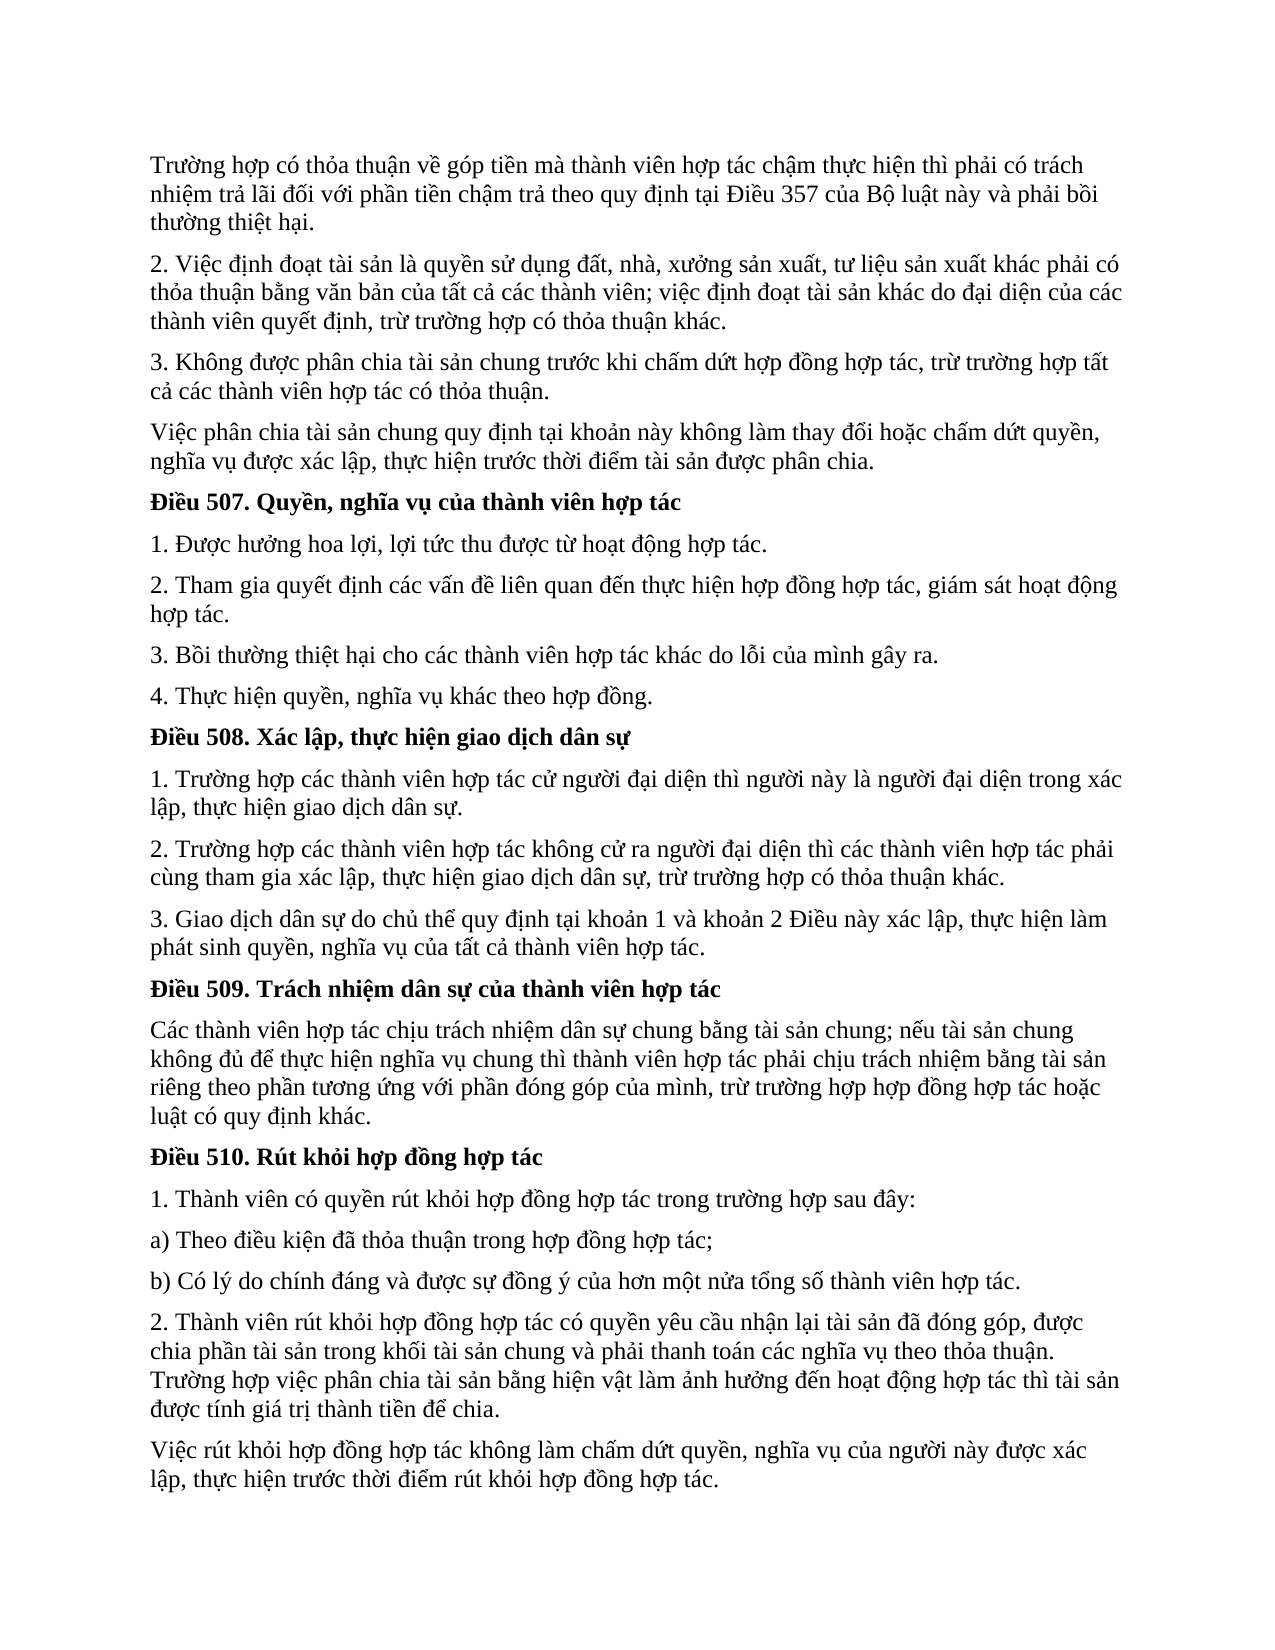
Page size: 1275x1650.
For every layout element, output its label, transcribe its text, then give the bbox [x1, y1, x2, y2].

text Điều 509. Trách nhiệm dân sự của thành viên hợp tác [150, 974, 1125, 1002]
text Trường hợp có thỏa thuận về góp tiền mà thành viên hợp tác chậm thực hiện thì phải có trách nhiệm trả lãi đối với phần tiền chậm trả theo quy định tại Điều 357 của Bộ luật này và phải bồi thường thiệt hại. [150, 150, 1125, 236]
text 3. Bồi thường thiệt hại cho các thành viên hợp tác khác do lỗi của mình gây ra. [150, 640, 1125, 669]
text 2. Việc định đoạt tài sản là quyền sử dụng đất, nhà, xưởng sản xuất, tư liệu sản xuất khác phải có thỏa thuận bằng văn bản của tất cả các thành viên; việc định đoạt tài sản khác do đại diện của các thành viên quyết định, trừ trường hợp có thỏa thuận khác. [150, 249, 1125, 335]
text Việc rút khỏi hợp đồng hợp tác không làm chấm dứt quyền, nghĩa vụ của người này được xác lập, thực hiện trước thời điểm rút khỏi hợp đồng hợp tác. [150, 1435, 1125, 1492]
text Điều 508. Xác lập, thực hiện giao dịch dân sự [150, 722, 1125, 751]
text 4. Thực hiện quyền, nghĩa vụ khác theo hợp đồng. [150, 681, 1125, 710]
text Việc phân chia tài sản chung quy định tại khoản này không làm thay đổi hoặc chấm dứt quyền, nghĩa vụ được xác lập, thực hiện trước thời điểm tài sản được phân chia. [150, 417, 1125, 475]
text 1. Trường hợp các thành viên hợp tác cử người đại diện thì người này là người đại diện trong xác lập, thực hiện giao dịch dân sự. [150, 764, 1125, 821]
text b) Có lý do chính đáng và được sự đồng ý của hơn một nửa tổng số thành viên hợp tác. [150, 1266, 1125, 1295]
text 3. Không được phân chia tài sản chung trước khi chấm dứt hợp đồng hợp tác, trừ trường hợp tất cả các thành viên hợp tác có thỏa thuận. [150, 347, 1125, 405]
text 2. Tham gia quyết định các vấn đề liên quan đến thực hiện hợp đồng hợp tác, giám sát hoạt động hợp tác. [150, 570, 1125, 627]
text Các thành viên hợp tác chịu trách nhiệm dân sự chung bằng tài sản chung; nếu tài sản chung không đủ để thực hiện nghĩa vụ chung thì thành viên hợp tác phải chịu trách nhiệm bằng tài sản riêng theo phần tương ứng với phần đóng góp của mình, trừ trường hợp hợp đồng hợp tác hoặc luật có quy định khác. [150, 1015, 1125, 1130]
text Điều 507. Quyền, nghĩa vụ của thành viên hợp tác [150, 487, 1125, 516]
text 2. Thành viên rút khỏi hợp đồng hợp tác có quyền yêu cầu nhận lại tài sản đã đóng góp, được chia phần tài sản trong khối tài sản chung và phải thanh toán các nghĩa vụ theo thỏa thuận. Trường hợp việc phân chia tài sản bằng hiện vật làm ảnh hưởng đến hoạt động hợp tác thì tài sản được tính giá trị thành tiền để chia. [150, 1307, 1125, 1422]
text Điều 510. Rút khỏi hợp đồng hợp tác [150, 1142, 1125, 1171]
text 1. Được hưởng hoa lợi, lợi tức thu được từ hoạt động hợp tác. [150, 529, 1125, 557]
text 3. Giao dịch dân sự do chủ thể quy định tại khoản 1 và khoản 2 Điều này xác lập, thực hiện làm phát sinh quyền, nghĩa vụ của tất cả thành viên hợp tác. [150, 904, 1125, 961]
text 1. Thành viên có quyền rút khỏi hợp đồng hợp tác trong trường hợp sau đây: [150, 1184, 1125, 1212]
text a) Theo điều kiện đã thỏa thuận trong hợp đồng hợp tác; [150, 1225, 1125, 1254]
text 2. Trường hợp các thành viên hợp tác không cử ra người đại diện thì các thành viên hợp tác phải cùng tham gia xác lập, thực hiện giao dịch dân sự, trừ trường hợp có thỏa thuận khác. [150, 834, 1125, 891]
